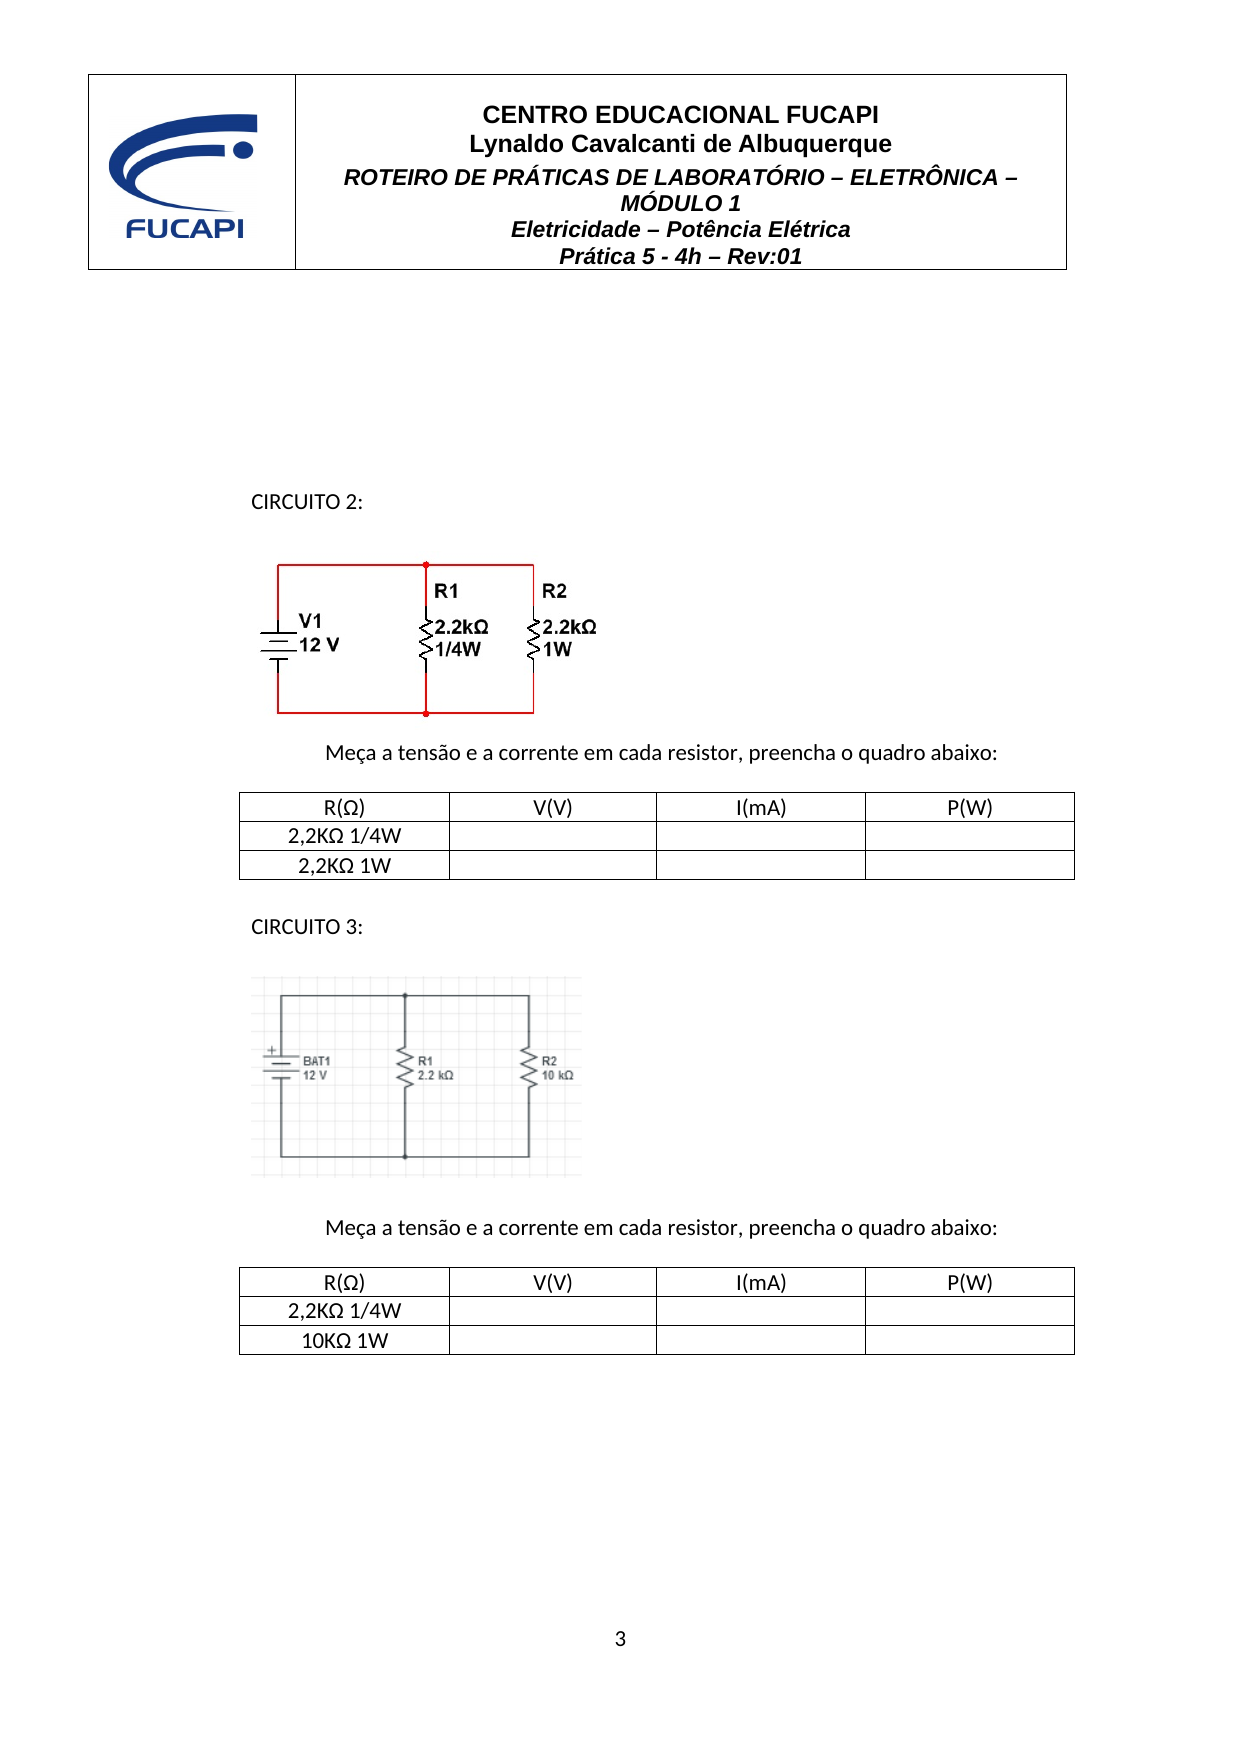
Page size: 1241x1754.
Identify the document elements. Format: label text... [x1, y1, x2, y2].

table_cell [657, 851, 865, 879]
table_cell [450, 1326, 656, 1354]
table_cell [657, 1297, 865, 1325]
table_cell [866, 822, 1074, 850]
table_header R(Ω) [240, 793, 449, 821]
table_header V(V) [450, 793, 656, 821]
table_cell 2,2KΩ 1/4W [240, 822, 449, 850]
table_cell [657, 1326, 865, 1354]
picture [108, 114, 258, 238]
table_cell [657, 822, 865, 850]
list Meça a tensão e a corrente em cada resistor, preencha o quadro abaixo: [251, 1213, 1063, 1242]
table_header P(W) [866, 793, 1074, 821]
table_cell [450, 1297, 656, 1325]
table_header P(W) [866, 1268, 1074, 1296]
list Meça a tensão e a corrente em cada resistor, preencha o quadro abaixo: [251, 738, 1063, 767]
list CIRCUITO 3: [251, 912, 1063, 940]
table_header I(mA) [657, 1268, 865, 1296]
table_cell 2,2KΩ 1W [240, 851, 449, 879]
table_header I(mA) [657, 793, 865, 821]
picture [251, 976, 582, 1178]
table_cell [450, 822, 656, 850]
table_header R(Ω) [240, 1268, 449, 1296]
table_cell [450, 851, 656, 879]
table_cell [866, 851, 1074, 879]
list CIRCUITO 2: [251, 487, 1063, 515]
picture [251, 551, 605, 735]
table_header V(V) [450, 1268, 656, 1296]
table_cell [866, 1326, 1074, 1354]
table_cell 10KΩ 1W [240, 1326, 449, 1354]
table_cell [866, 1297, 1074, 1325]
table_cell 2,2KΩ 1/4W [240, 1297, 449, 1325]
